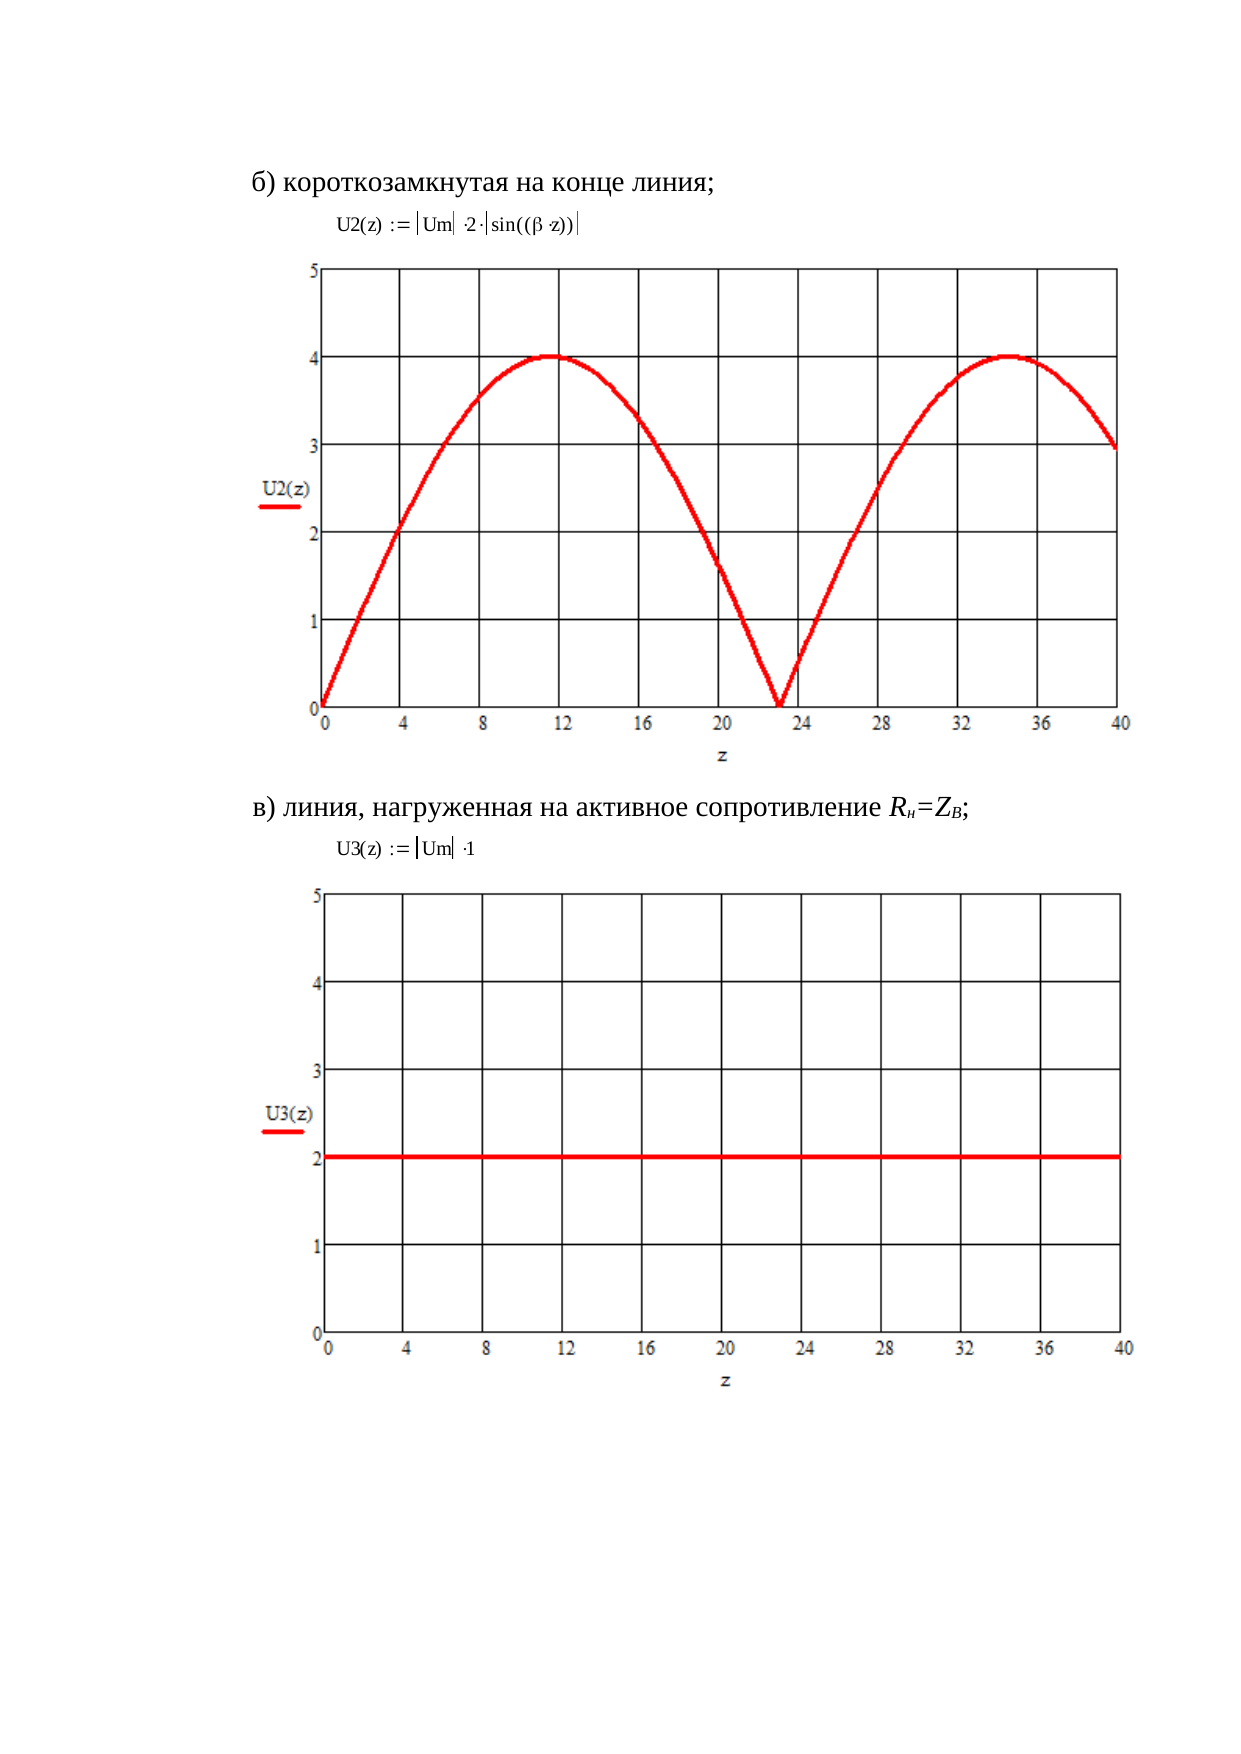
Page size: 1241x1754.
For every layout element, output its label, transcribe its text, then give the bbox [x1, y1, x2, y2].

text в) линия, нагруженная на активное сопротивление Rн=ZВ; [252, 789, 1152, 823]
picture [252, 256, 1143, 777]
picture [252, 881, 1151, 1402]
text б) короткозамкнутая на конце линия; [177, 164, 1152, 198]
